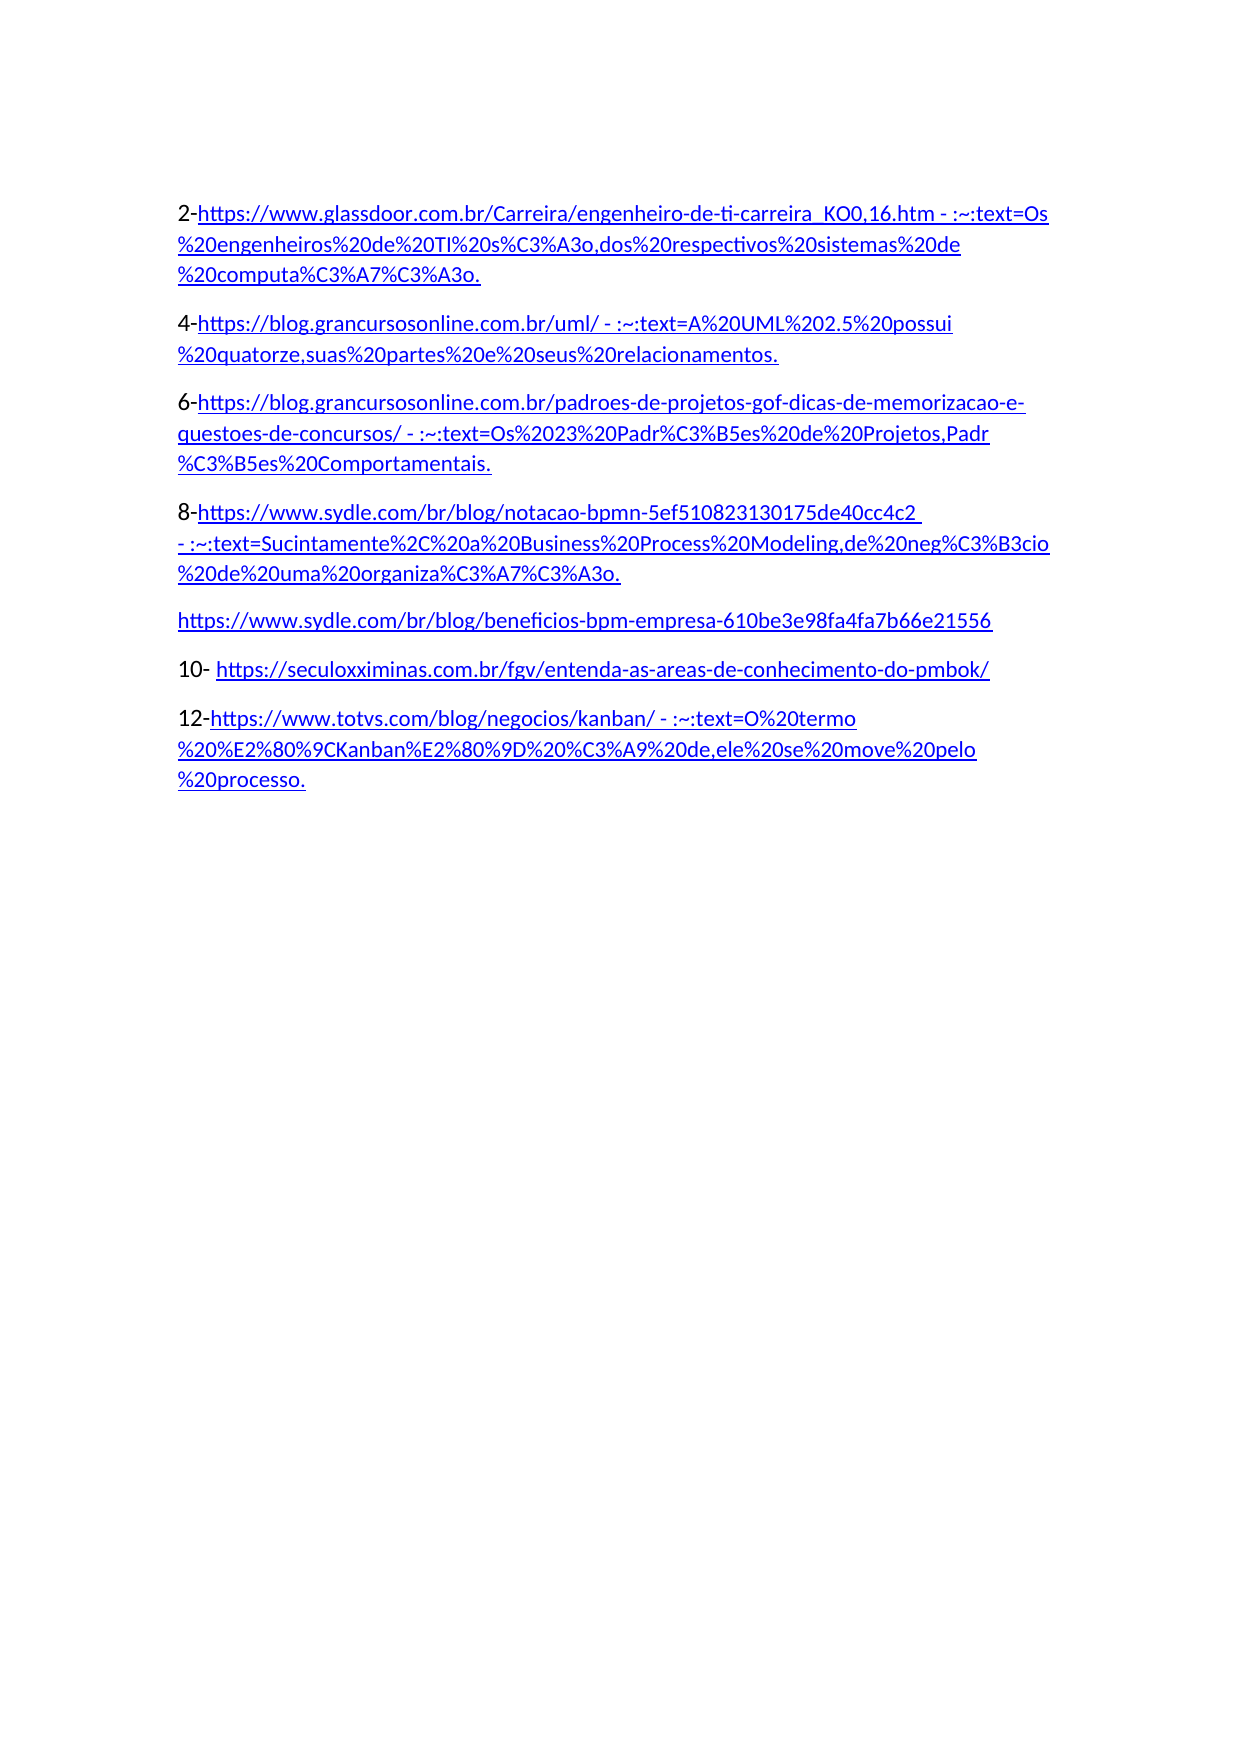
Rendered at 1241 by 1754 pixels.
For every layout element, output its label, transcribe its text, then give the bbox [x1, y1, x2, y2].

text https://www.sydle.com/br/blog/beneficios-bpm-empresa-610be3e98fa4fa7b66e21556 [177, 606, 1063, 634]
text 8-https://www.sydle.com/br/blog/notacao-bpmn-5ef510823130175de40cc4c2 - :~:text=Sucintamente%2C%20a%20Business%20Process%20Modeling,de%20neg%C3%B3cio%20de%20uma%20organiza%C3%A7%C3%A3o. [177, 496, 1063, 587]
text 2-https://www.glassdoor.com.br/Carreira/engenheiro-de-ti-carreira_KO0,16.htm - :~:text=Os%20engenheiros%20de%20TI%20s%C3%A3o,dos%20respectivos%20sistemas%20de%20computa%C3%A7%C3%A3o. [177, 197, 1063, 288]
text 10- https://seculoxximinas.com.br/fgv/entenda-as-areas-de-conhecimento-do-pmbok/ [177, 653, 1063, 683]
text 4-https://blog.grancursosonline.com.br/uml/ - :~:text=A%20UML%202.5%20possui%20quatorze,suas%20partes%20e%20seus%20relacionamentos. [177, 307, 1063, 368]
text 12-https://www.totvs.com/blog/negocios/kanban/ - :~:text=O%20termo%20%E2%80%9CKanban%E2%80%9D%20%C3%A9%20de,ele%20se%20move%20pelo%20processo. [177, 703, 1063, 793]
text 6-https://blog.grancursosonline.com.br/padroes-de-projetos-gof-dicas-de-memorizacao-e-questoes-de-concursos/ - :~:text=Os%2023%20Padr%C3%B5es%20de%20Projetos,Padr%C3%B5es%20Comportamentais. [177, 387, 1063, 477]
